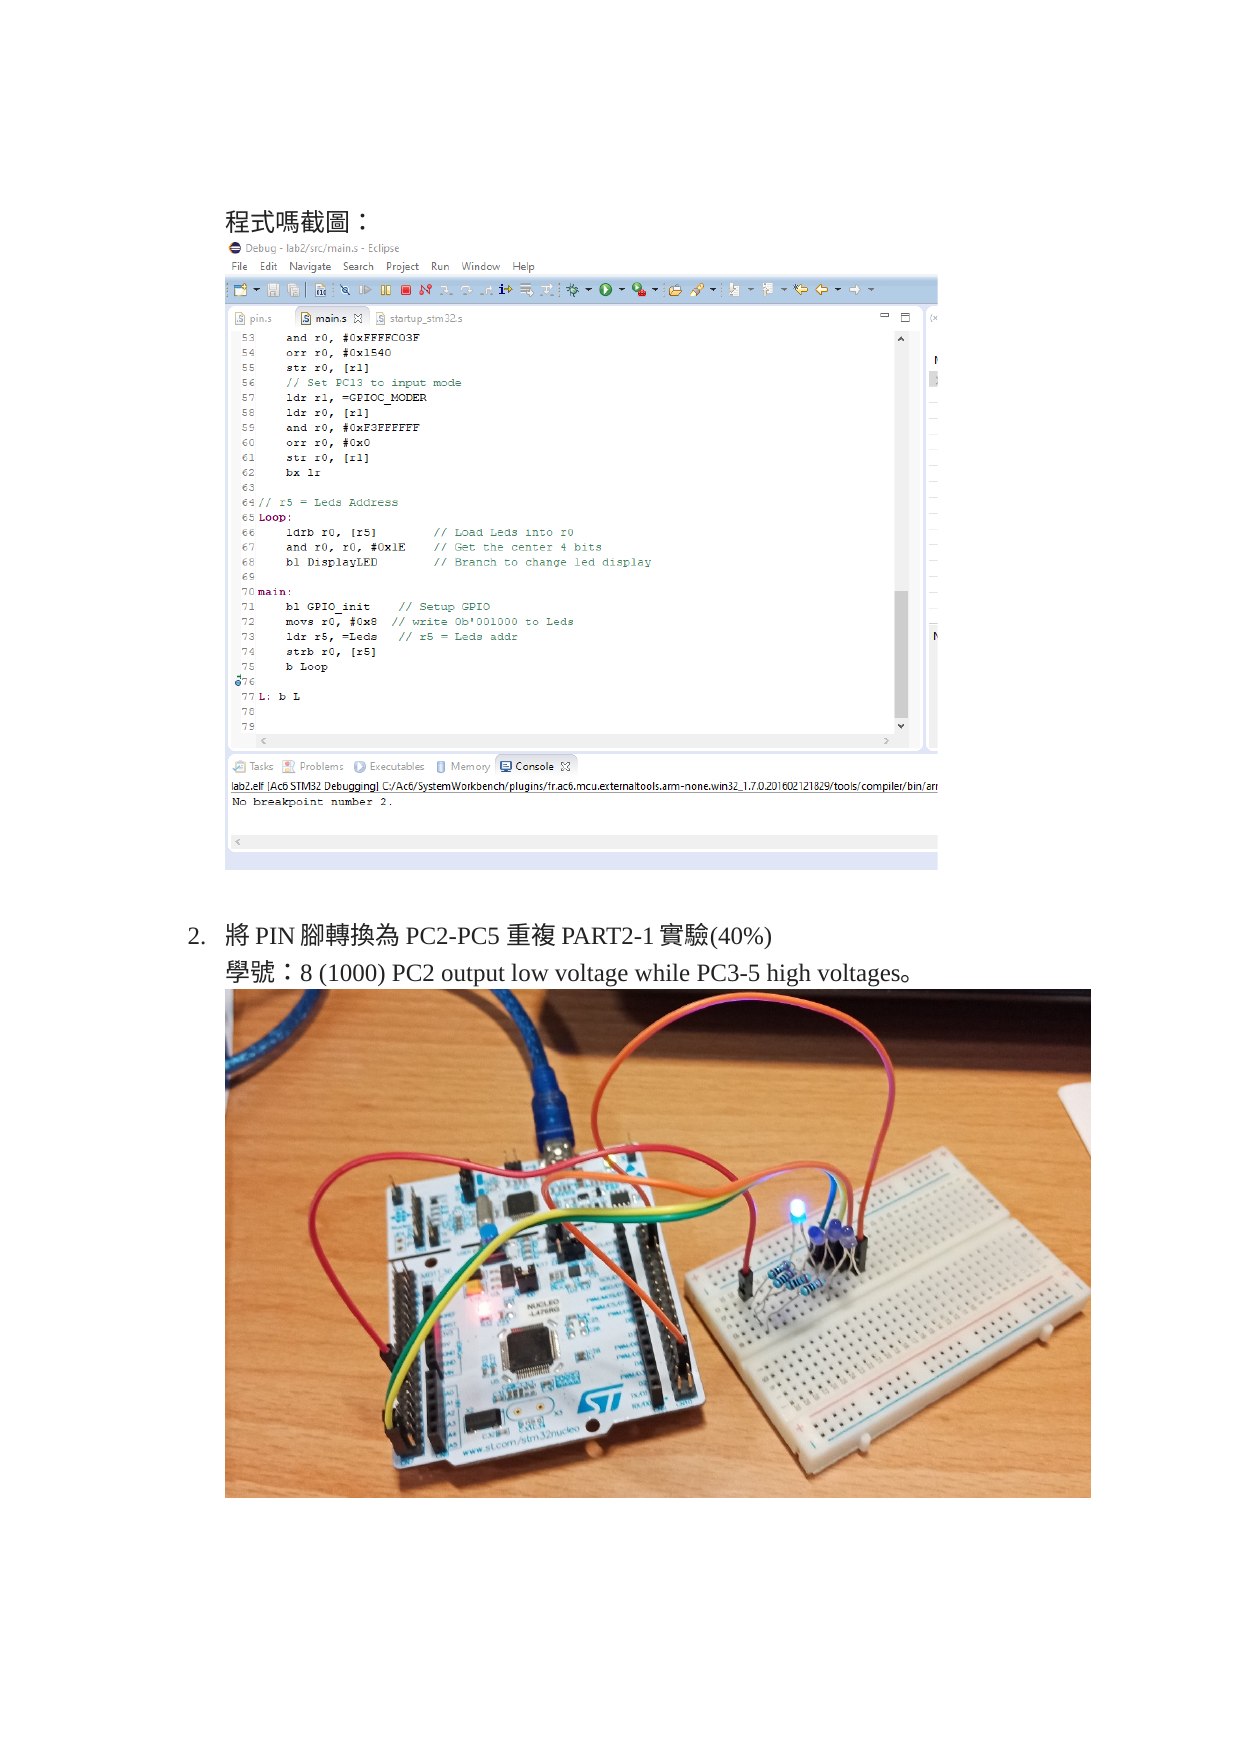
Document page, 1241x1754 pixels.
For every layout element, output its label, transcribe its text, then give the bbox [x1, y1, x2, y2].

list 程式嗎截圖： [225, 202, 1053, 239]
list 學號：8 (1000) PC2 output low voltage while PC3-5 high voltages。 [225, 952, 1053, 989]
list 將PIN腳轉換為PC2-PC5 重複PART2-1實驗(40%) [187, 914, 1053, 952]
picture [225, 239, 938, 870]
picture [225, 989, 1091, 1498]
